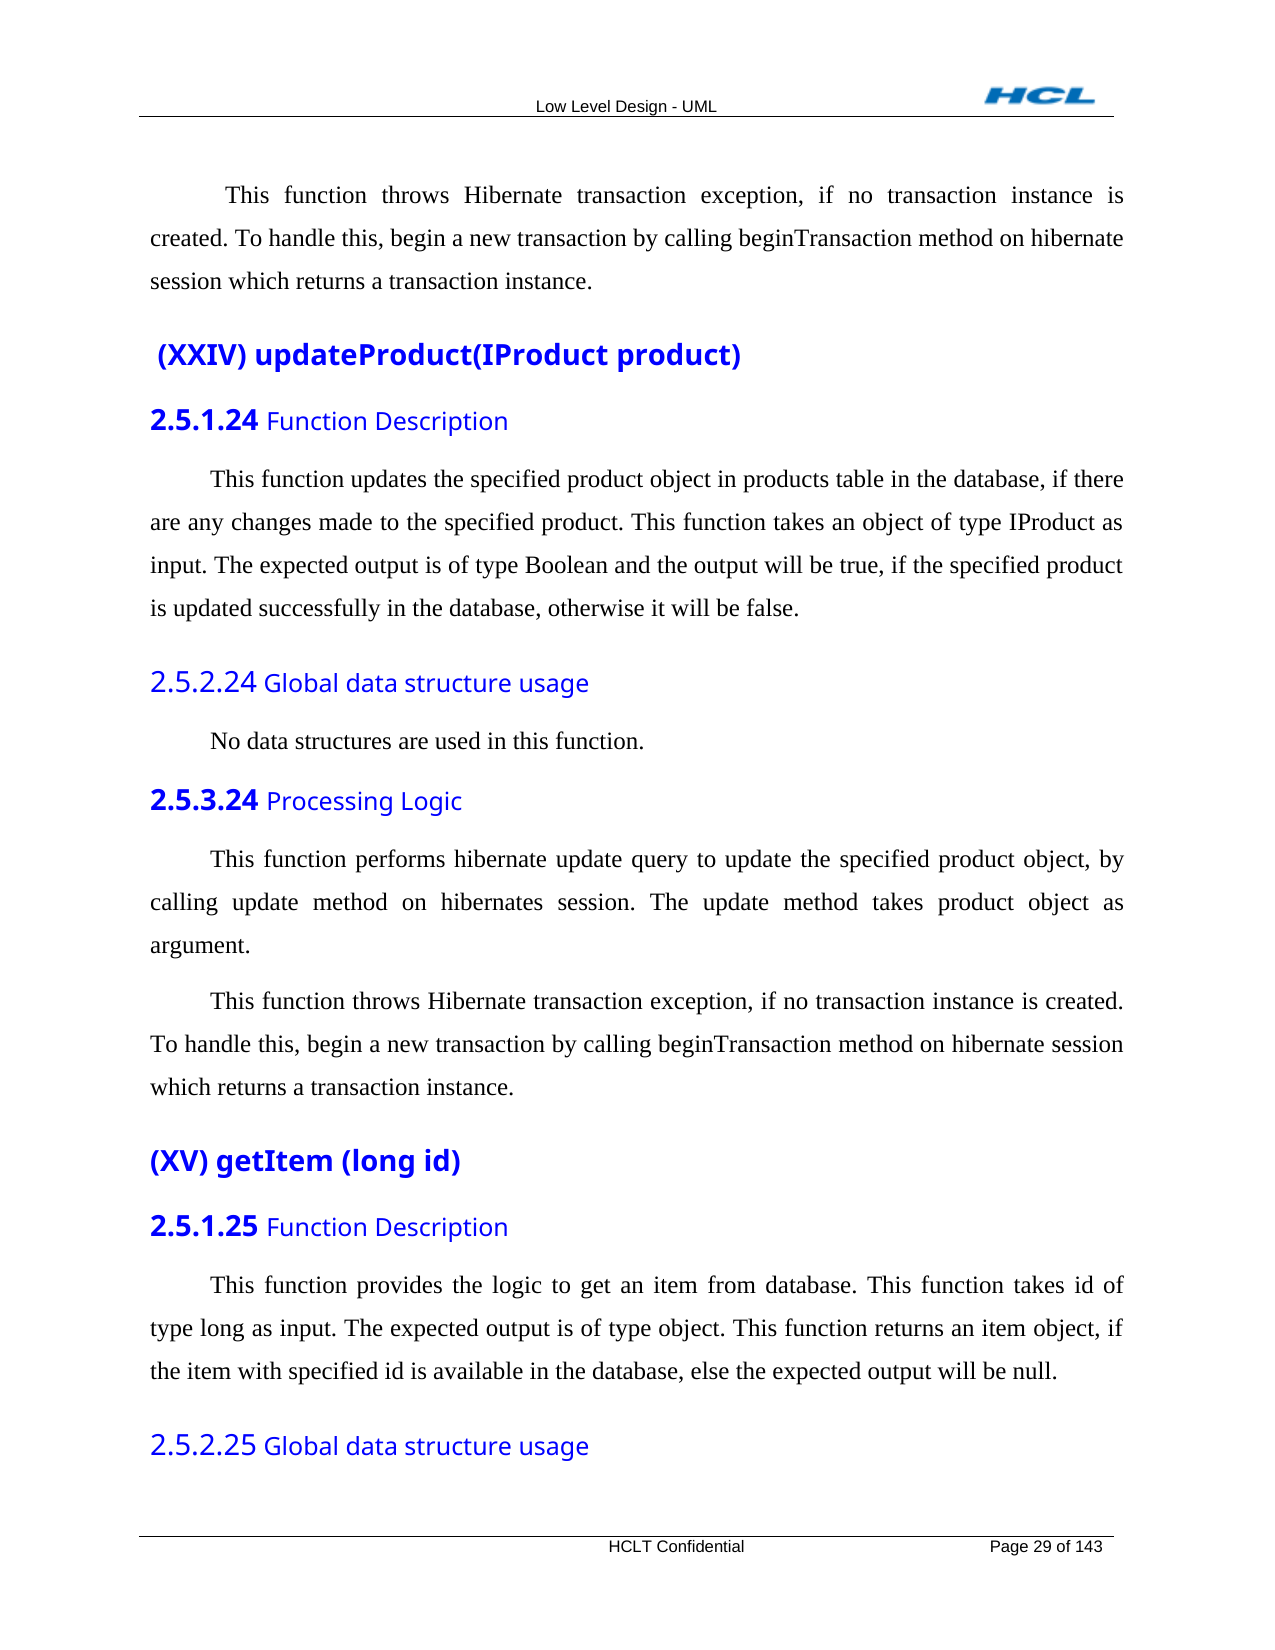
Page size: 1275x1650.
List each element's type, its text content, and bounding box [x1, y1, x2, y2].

subtitle 2.5.3.24 Processing Logic [150, 780, 1125, 819]
subtitle 2.5.1.24 Function Description [150, 399, 1125, 439]
text This function throws Hibernate transaction exception, if no transaction instance is created. To handle this, begin a new transaction by calling beginTransaction method on hibernate session which returns a transaction instance. [150, 180, 1125, 295]
subtitle 2.5.1.25 Function Description [150, 1205, 1125, 1245]
subtitle No data structures are used in this function. [210, 726, 1125, 755]
picture [977, 74, 1103, 116]
text This function provides the logic to get an item from database. This function takes id of type long as input. The expected output is of type object. This function returns an item object, if the item with specified id is available in the database, else the expected output will be null. [150, 1270, 1125, 1385]
subtitle (XXIV) updateProduct(IProduct product) [150, 334, 1125, 374]
subtitle 2.5.2.24 Global data structure usage [150, 661, 1125, 701]
subtitle 2.5.2.25 Global data structure usage [150, 1424, 1125, 1464]
subtitle (XV) getItem (long id) [150, 1141, 1125, 1180]
text This function performs hibernate update query to update the specified product object, by calling update method on hibernates session. The update method takes product object as argument. [150, 844, 1125, 959]
text This function throws Hibernate transaction exception, if no transaction instance is created. To handle this, begin a new transaction by calling beginTransaction method on hibernate session which returns a transaction instance. [150, 986, 1125, 1101]
text This function updates the specified product object in products table in the database, if there are any changes made to the specified product. This function takes an object of type IProduct as input. The expected output is of type Boolean and the output will be true, if the specified product is updated successfully in the database, otherwise it will be false. [150, 464, 1125, 622]
